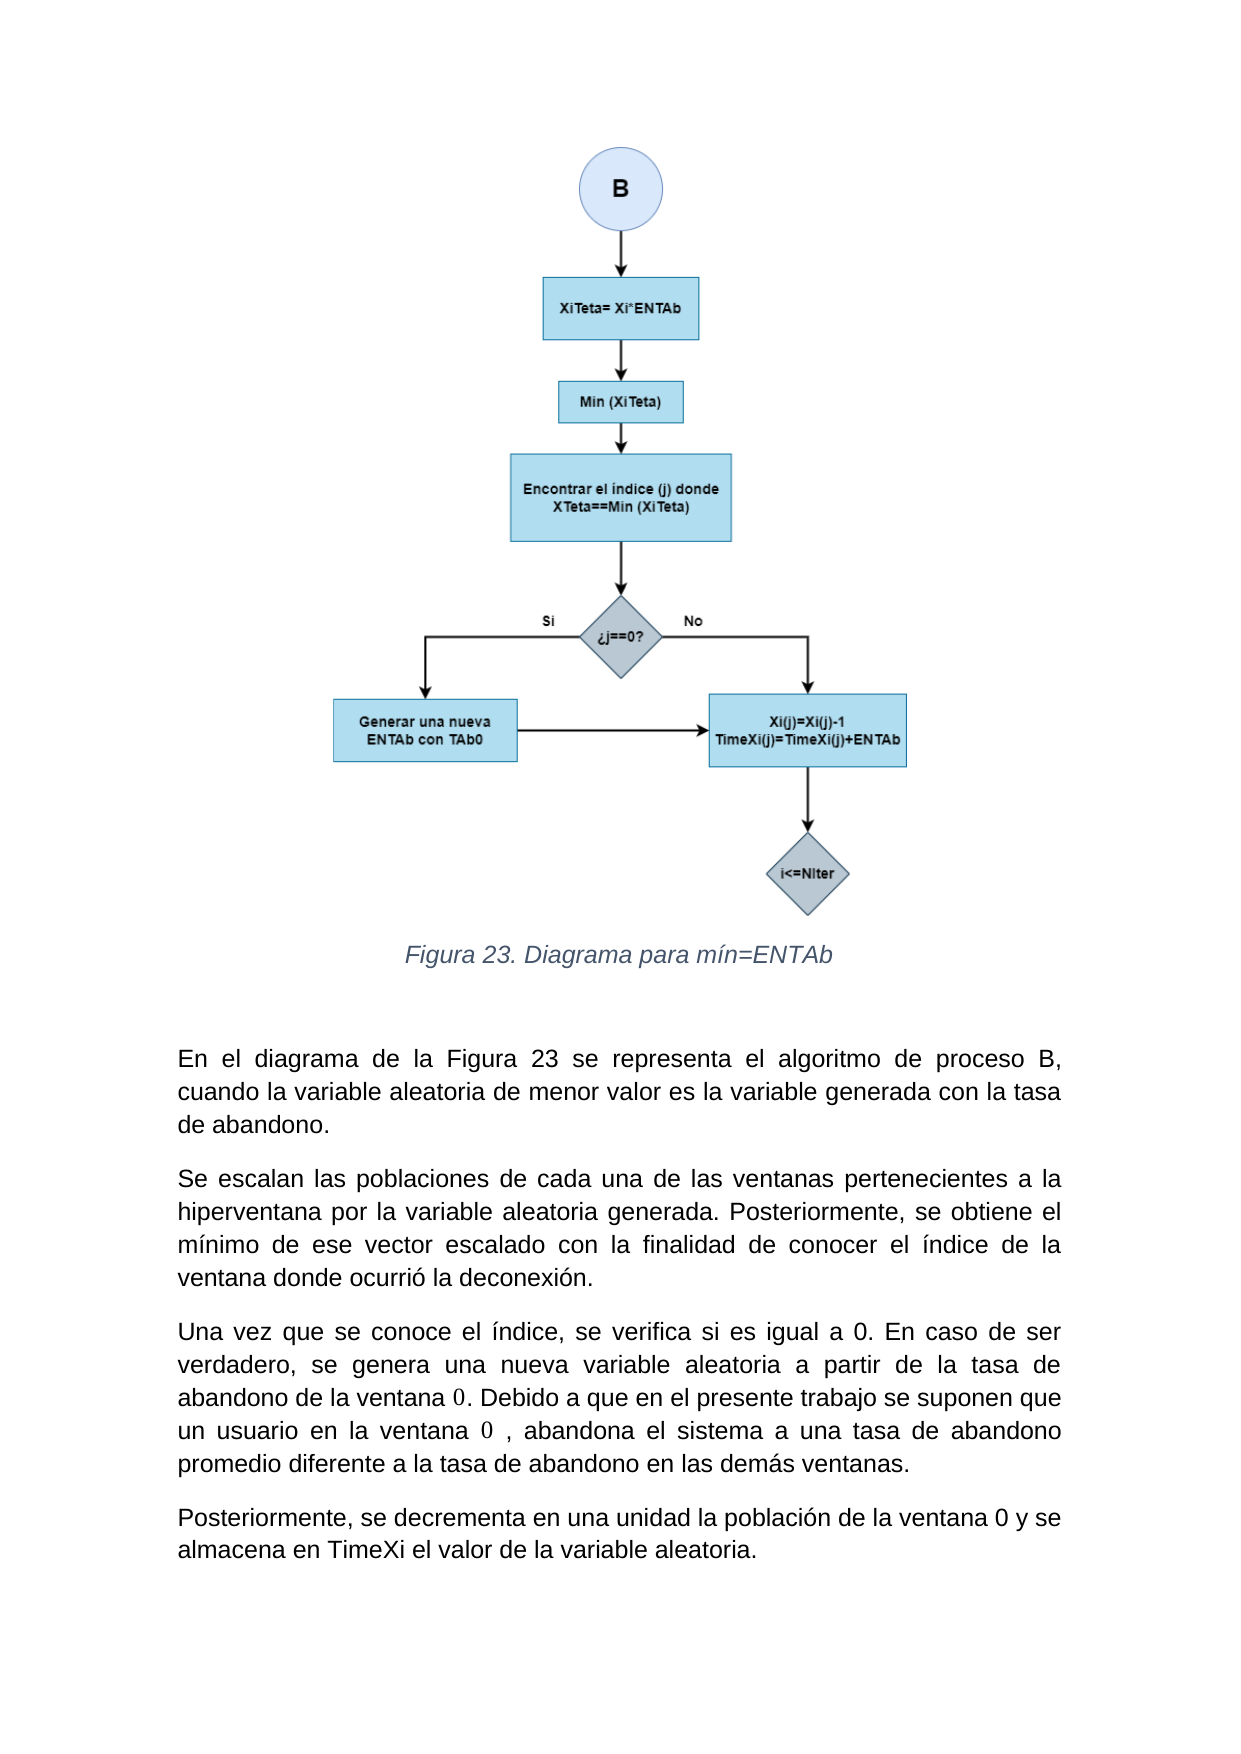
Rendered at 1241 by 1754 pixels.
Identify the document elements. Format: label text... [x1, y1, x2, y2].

picture [333, 147, 907, 916]
text Una vez que se conoce el índice, se verifica si es igual a 0. En caso de ser verdadero, se genera una nueva variable aleatoria a partir de la tasa de abandono de la ventana . Debido a que en el presente trabajo se suponen que un usuario en la ventana , abandona el sistema a una tasa de abandono promedio diferente a la tasa de abandono en las demás ventanas. [177, 1317, 1063, 1477]
text Se escalan las poblaciones de cada una de las ventanas pertenecientes a la hiperventana por la variable aleatoria generada. Posteriormente, se obtiene el mínimo de ese vector escalado con la finalidad de conocer el índice de la ventana donde ocurrió la deconexión. [177, 1164, 1063, 1291]
text Posteriormente, se decrementa en una unidad la población de la ventana 0 y se almacena en TimeXi el valor de la variable aleatoria. [177, 1502, 1063, 1564]
text En el diagrama de la Figura 23 se representa el algoritmo de proceso B, cuando la variable aleatoria de menor valor es la variable generada con la tasa de abandono. [177, 1044, 1063, 1138]
text Figura 23. Diagrama para mín=ENTAb [177, 940, 1063, 969]
